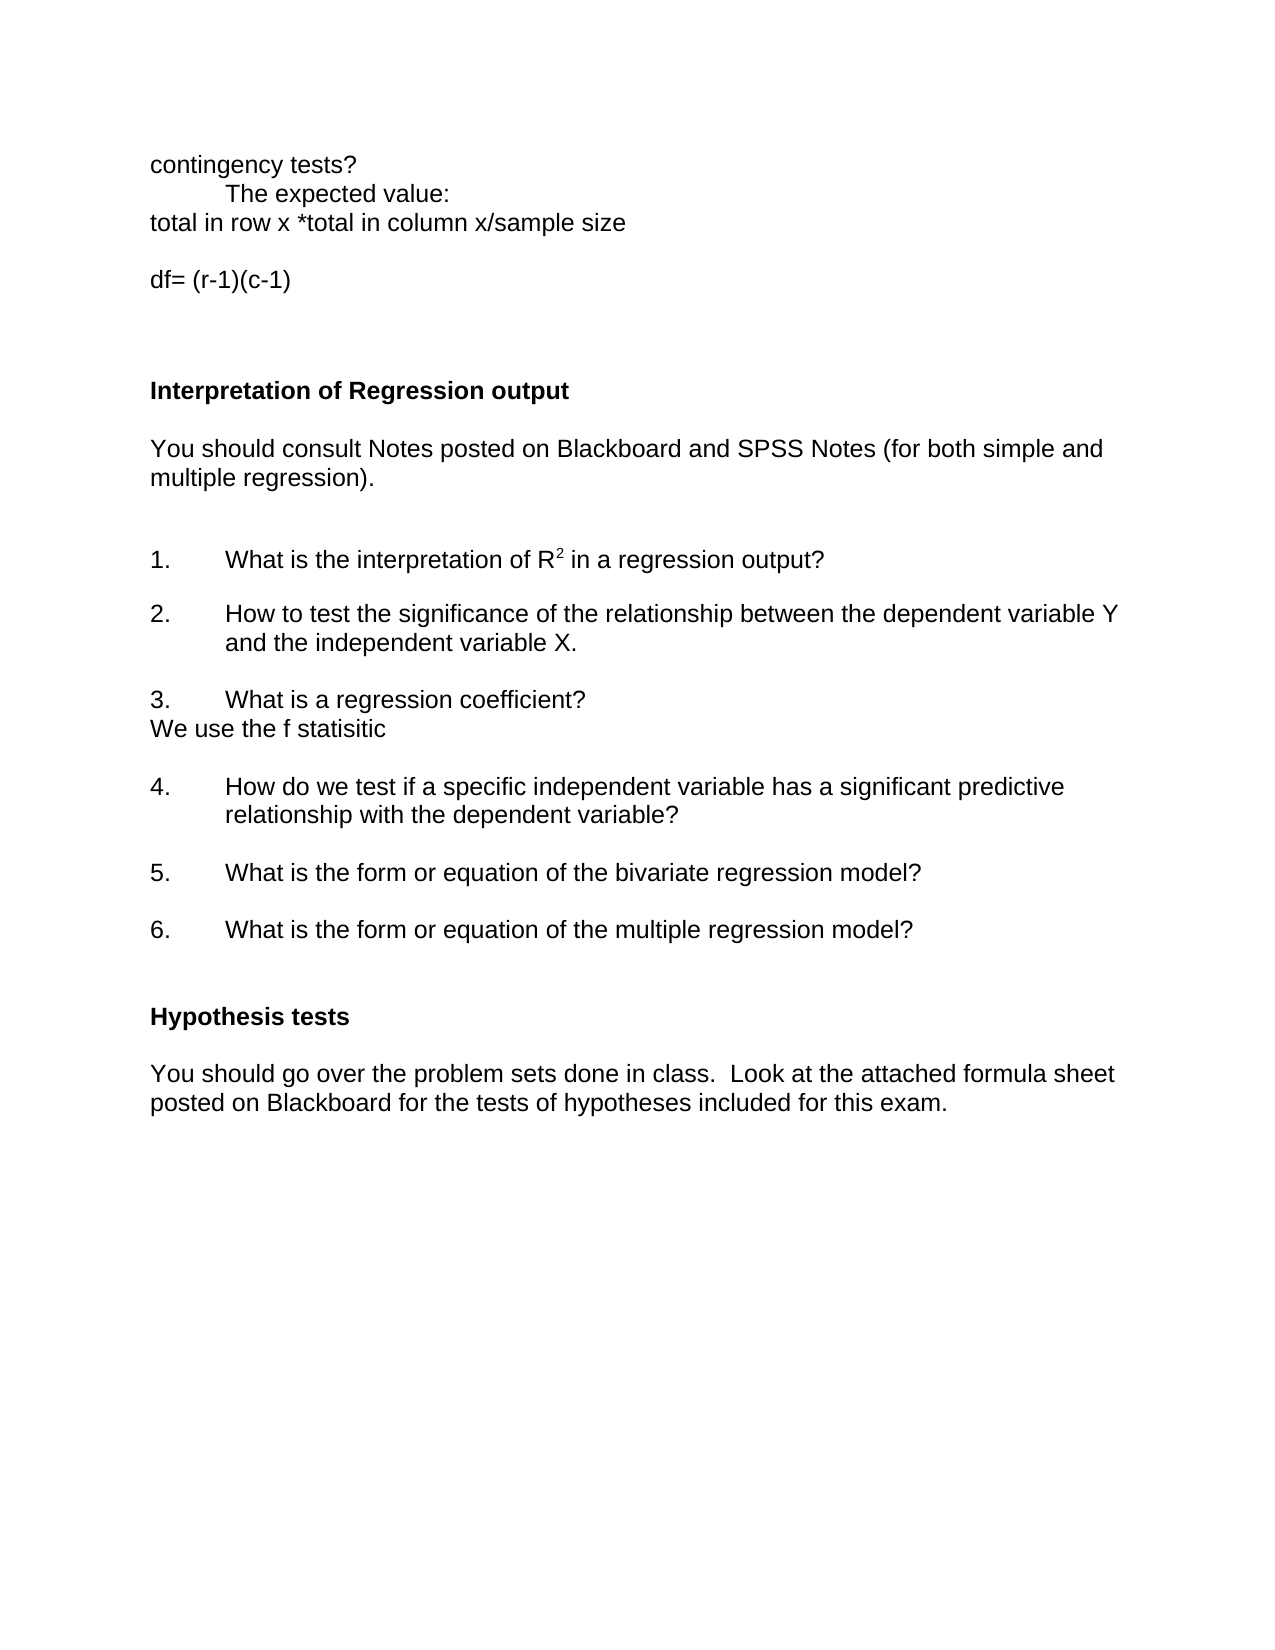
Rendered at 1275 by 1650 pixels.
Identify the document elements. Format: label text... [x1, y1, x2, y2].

text We use the f statisitic [150, 714, 1125, 743]
text 3. What is a regression coefficient? [150, 685, 1125, 714]
text 5. What is the form or equation of the bivariate regression model? [150, 858, 1125, 887]
text Interpretation of Regression output [150, 376, 1125, 405]
text You should go over the problem sets done in class. Look at the attached formula sheet posted on Blackboard for the tests of hypotheses included for this exam. [150, 1059, 1125, 1117]
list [150, 150, 1125, 179]
text 4. How do we test if a specific independent variable has a significant predictive relationship with the dependent variable? [150, 772, 1125, 829]
list total in row x *total in column x/sample size [150, 207, 1125, 236]
text You should consult Notes posted on Blackboard and SPSS Notes (for both simple and multiple regression). [150, 434, 1125, 491]
list The expected value: [225, 179, 1125, 207]
list 2. How to test the significance of the relationship between the dependent variable Y and the independent variable X. [150, 599, 1125, 657]
text Hypothesis tests [150, 1002, 1125, 1030]
text 6. What is the form or equation of the multiple regression model? [150, 915, 1125, 944]
list df= (r-1)(c-1) [150, 265, 1125, 294]
text 1. What is the interpretation of R2 in a regression output? [150, 545, 1125, 574]
